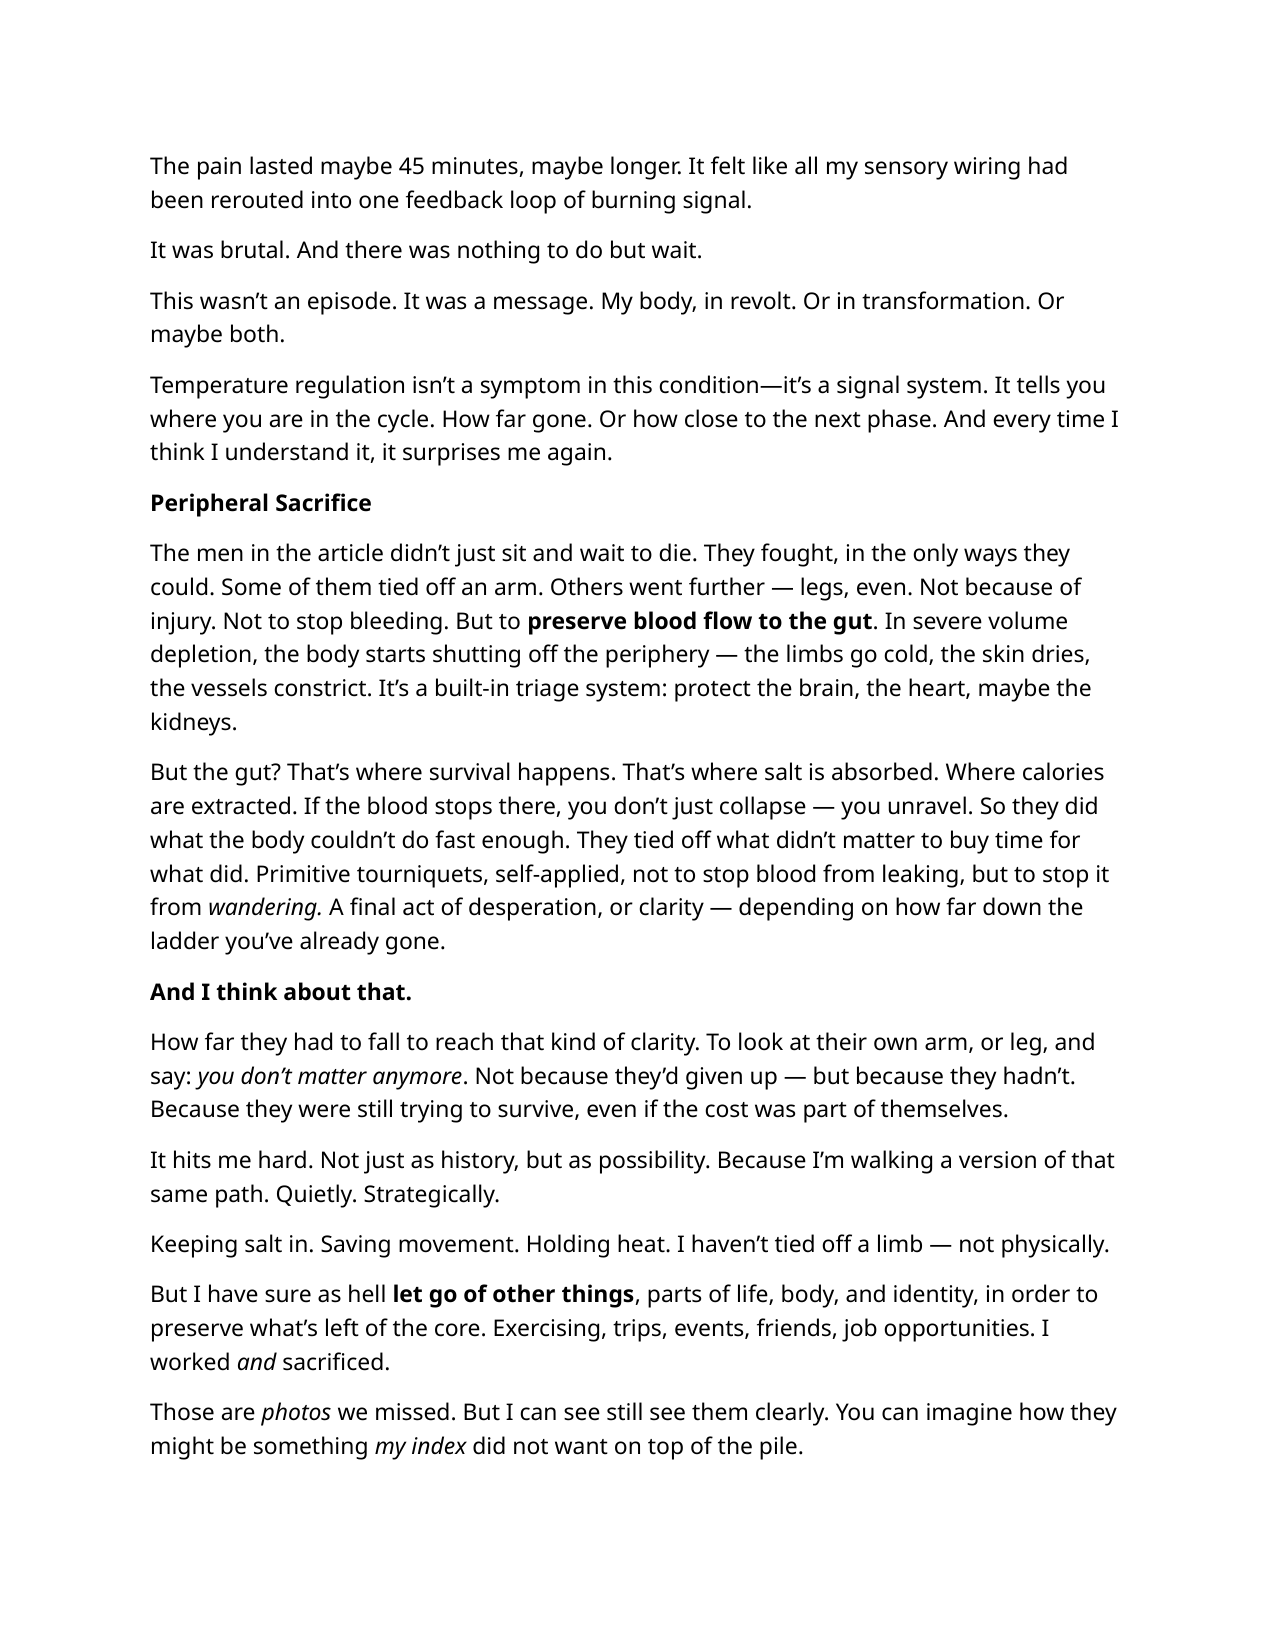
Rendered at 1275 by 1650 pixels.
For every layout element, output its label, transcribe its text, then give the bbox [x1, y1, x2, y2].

text Peripheral Sacrifice [150, 487, 1125, 518]
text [150, 150, 1125, 215]
text And I think about that. [150, 975, 1125, 1007]
text It was brutal. And there was nothing to do but wait. [150, 234, 1125, 265]
text The men in the article didn’t just sit and wait to die. They fought, in the only ways they could. Some of them tied off an arm. Others went further — legs, even. Not because of injury. Not to stop bleeding. But to preserve blood flow to the gut. In severe volume depletion, the body starts shutting off the periphery — the limbs go cold, the skin dries, the vessels constrict. It’s a built-in triage system: protect the brain, the heart, maybe the kidneys. [150, 537, 1125, 737]
text Keeping salt in. Saving movement. Holding heat. I haven’t tied off a limb — not physically. [150, 1228, 1125, 1259]
text It hits me hard. Not just as history, but as possibility. Because I’m walking a version of that same path. Quietly. Strategically. [150, 1144, 1125, 1209]
text But I have sure as hell let go of other things, parts of life, body, and identity, in order to preserve what’s left of the core. Exercising, trips, events, friends, job opportunities. I worked and sacrificed. [150, 1278, 1125, 1377]
text This wasn’t an episode. It was a message. My body, in revolt. Or in transformation. Or maybe both. [150, 284, 1125, 349]
text But the gut? That’s where survival happens. That’s where salt is absorbed. Where calories are extracted. If the blood stops there, you don’t just collapse — you unravel. So they did what the body couldn’t do fast enough. They tied off what didn’t matter to buy time for what did. Primitive tourniquets, self-applied, not to stop blood from leaking, but to stop it from wandering. A final act of desperation, or clarity — depending on how far down the ladder you’ve already gone. [150, 756, 1125, 956]
text How far they had to fall to reach that kind of clarity. To look at their own arm, or leg, and say: you don’t matter anymore. Not because they’d given up — but because they hadn’t. Because they were still trying to survive, even if the cost was part of themselves. [150, 1026, 1125, 1124]
text Temperature regulation isn’t a symptom in this condition—it’s a signal system. It tells you where you are in the cycle. How far gone. Or how close to the next phase. And every time I think I understand it, it surprises me again. [150, 369, 1125, 467]
text Those are photos we missed. But I can see still see them clearly. You can imagine how they might be something my index did not want on top of the pile. [150, 1396, 1125, 1461]
